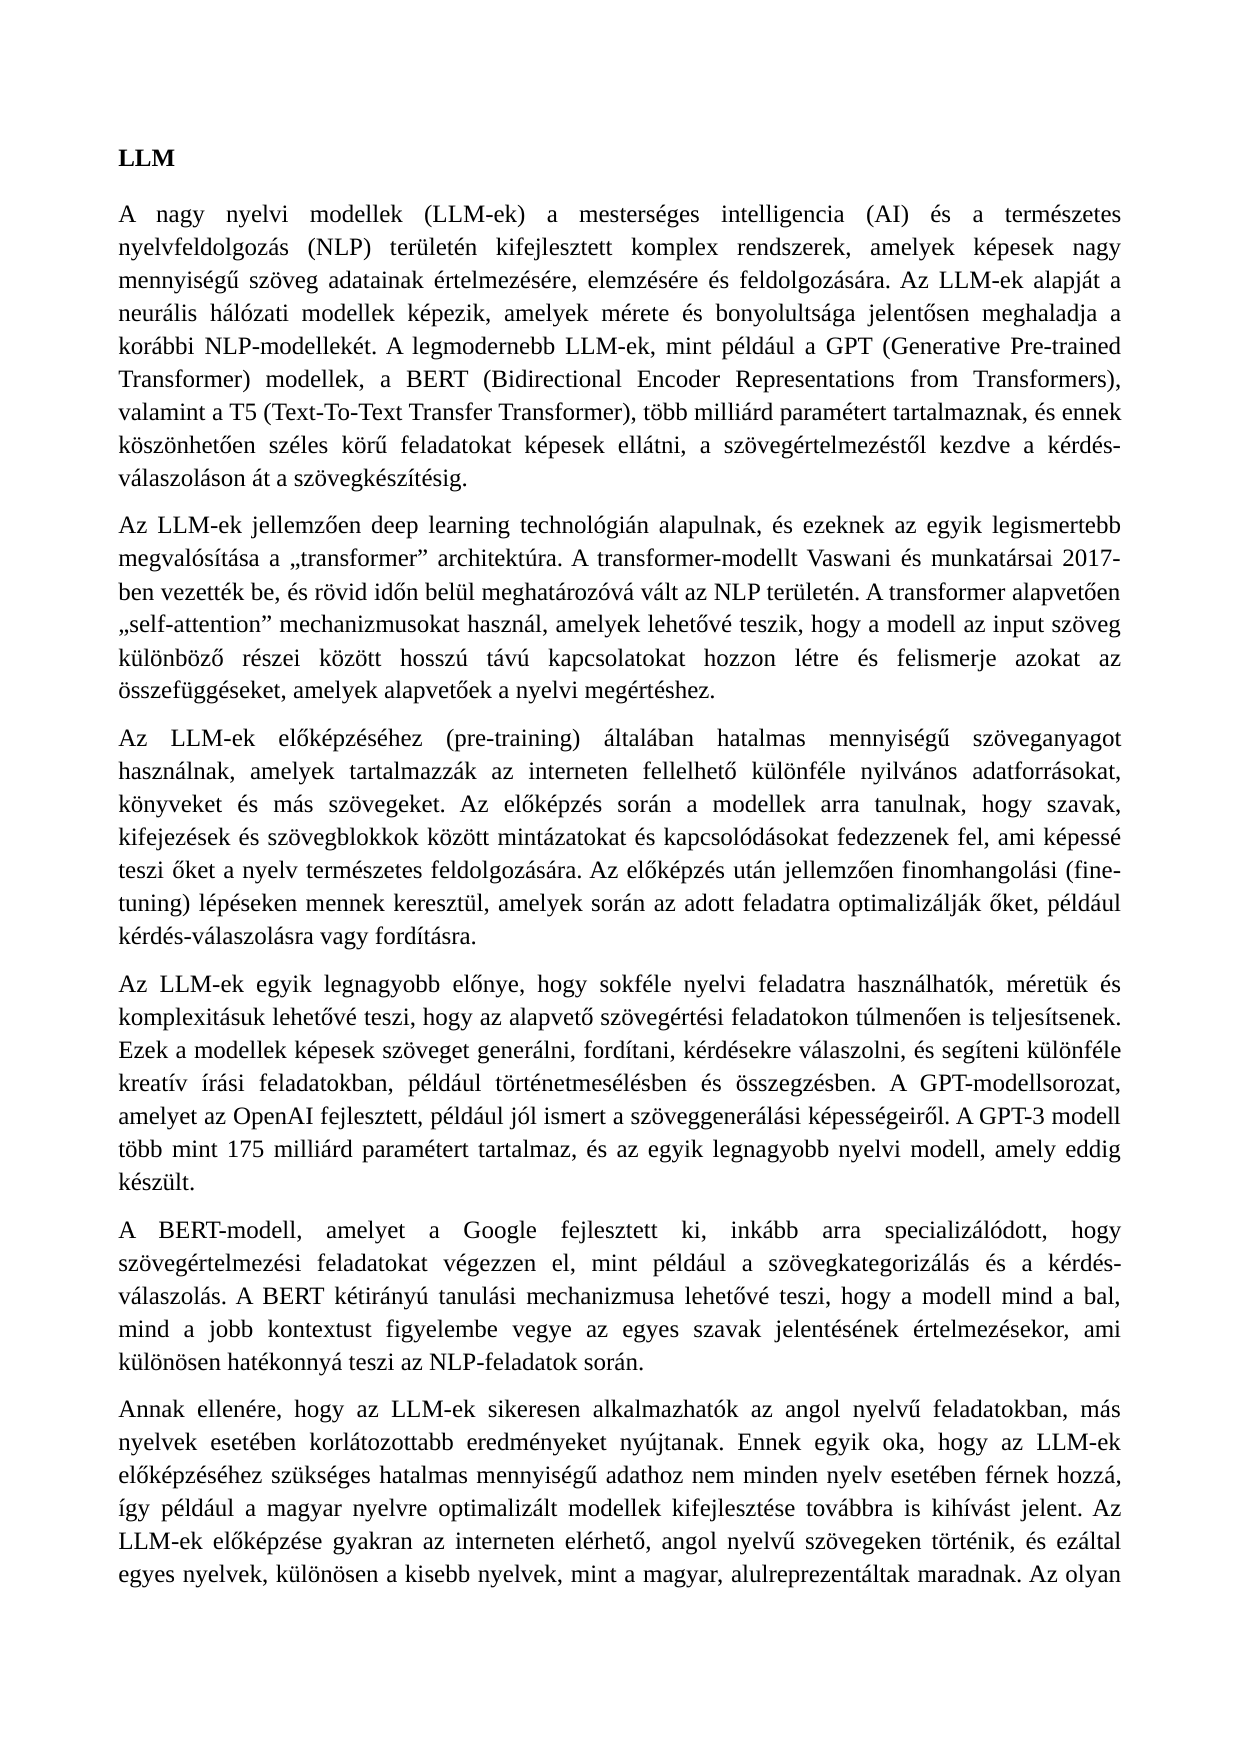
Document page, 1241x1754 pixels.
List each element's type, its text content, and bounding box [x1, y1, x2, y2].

text A nagy nyelvi modellek (LLM-ek) a mesterséges intelligencia (AI) és a természetes nyelvfeldolgozás (NLP) területén kifejlesztett komplex rendszerek, amelyek képesek nagy mennyiségű szöveg adatainak értelmezésére, elemzésére és feldolgozására. Az LLM-ek alapját a neurális hálózati modellek képezik, amelyek mérete és bonyolultsága jelentősen meghaladja a korábbi NLP-modellekét. A legmodernebb LLM-ek, mint például a GPT (Generative Pre-trained Transformer) modellek, a BERT (Bidirectional Encoder Representations from Transformers), valamint a T5 (Text-To-Text Transfer Transformer), több milliárd paramétert tartalmaznak, és ennek köszönhetően széles körű feladatokat képesek ellátni, a szövegértelmezéstől kezdve a kérdés-válaszoláson át a szövegkészítésig. [118, 199, 1122, 492]
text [118, 1394, 1122, 1588]
text Az LLM-ek jellemzően deep learning technológián alapulnak, és ezeknek az egyik legismertebb megvalósítása a „transformer” architektúra. A transformer-modellt Vaswani és munkatársai 2017-ben vezették be, és rövid időn belül meghatározóvá vált az NLP területén. A transformer alapvetően „self-attention” mechanizmusokat használ, amelyek lehetővé teszik, hogy a modell az input szöveg különböző részei között hosszú távú kapcsolatokat hozzon létre és felismerje azokat az összefüggéseket, amelyek alapvetőek a nyelvi megértéshez. [118, 511, 1122, 704]
text Az LLM-ek előképzéséhez (pre-training) általában hatalmas mennyiségű szöveganyagot használnak, amelyek tartalmazzák az interneten fellelhető különféle nyilvános adatforrásokat, könyveket és más szövegeket. Az előképzés során a modellek arra tanulnak, hogy szavak, kifejezések és szövegblokkok között mintázatokat és kapcsolódásokat fedezzenek fel, ami képessé teszi őket a nyelv természetes feldolgozására. Az előképzés után jellemzően finomhangolási (fine-tuning) lépéseken mennek keresztül, amelyek során az adott feladatra optimalizálják őket, például kérdés-válaszolásra vagy fordításra. [118, 723, 1122, 950]
text A BERT-modell, amelyet a Google fejlesztett ki, inkább arra specializálódott, hogy szövegértelmezési feladatokat végezzen el, mint például a szövegkategorizálás és a kérdés-válaszolás. A BERT kétirányú tanulási mechanizmusa lehetővé teszi, hogy a modell mind a bal, mind a jobb kontextust figyelembe vegye az egyes szavak jelentésének értelmezésekor, ami különösen hatékonnyá teszi az NLP-feladatok során. [118, 1215, 1122, 1376]
subtitle LLM [118, 143, 1122, 172]
text Az LLM-ek egyik legnagyobb előnye, hogy sokféle nyelvi feladatra használhatók, méretük és komplexitásuk lehetővé teszi, hogy az alapvető szövegértési feladatokon túlmenően is teljesítsenek. Ezek a modellek képesek szöveget generálni, fordítani, kérdésekre válaszolni, és segíteni különféle kreatív írási feladatokban, például történetmesélésben és összegzésben. A GPT-modellsorozat, amelyet az OpenAI fejlesztett, például jól ismert a szöveggenerálási képességeiről. A GPT-3 modell több mint 175 milliárd paramétert tartalmaz, és az egyik legnagyobb nyelvi modell, amely eddig készült. [118, 969, 1122, 1196]
